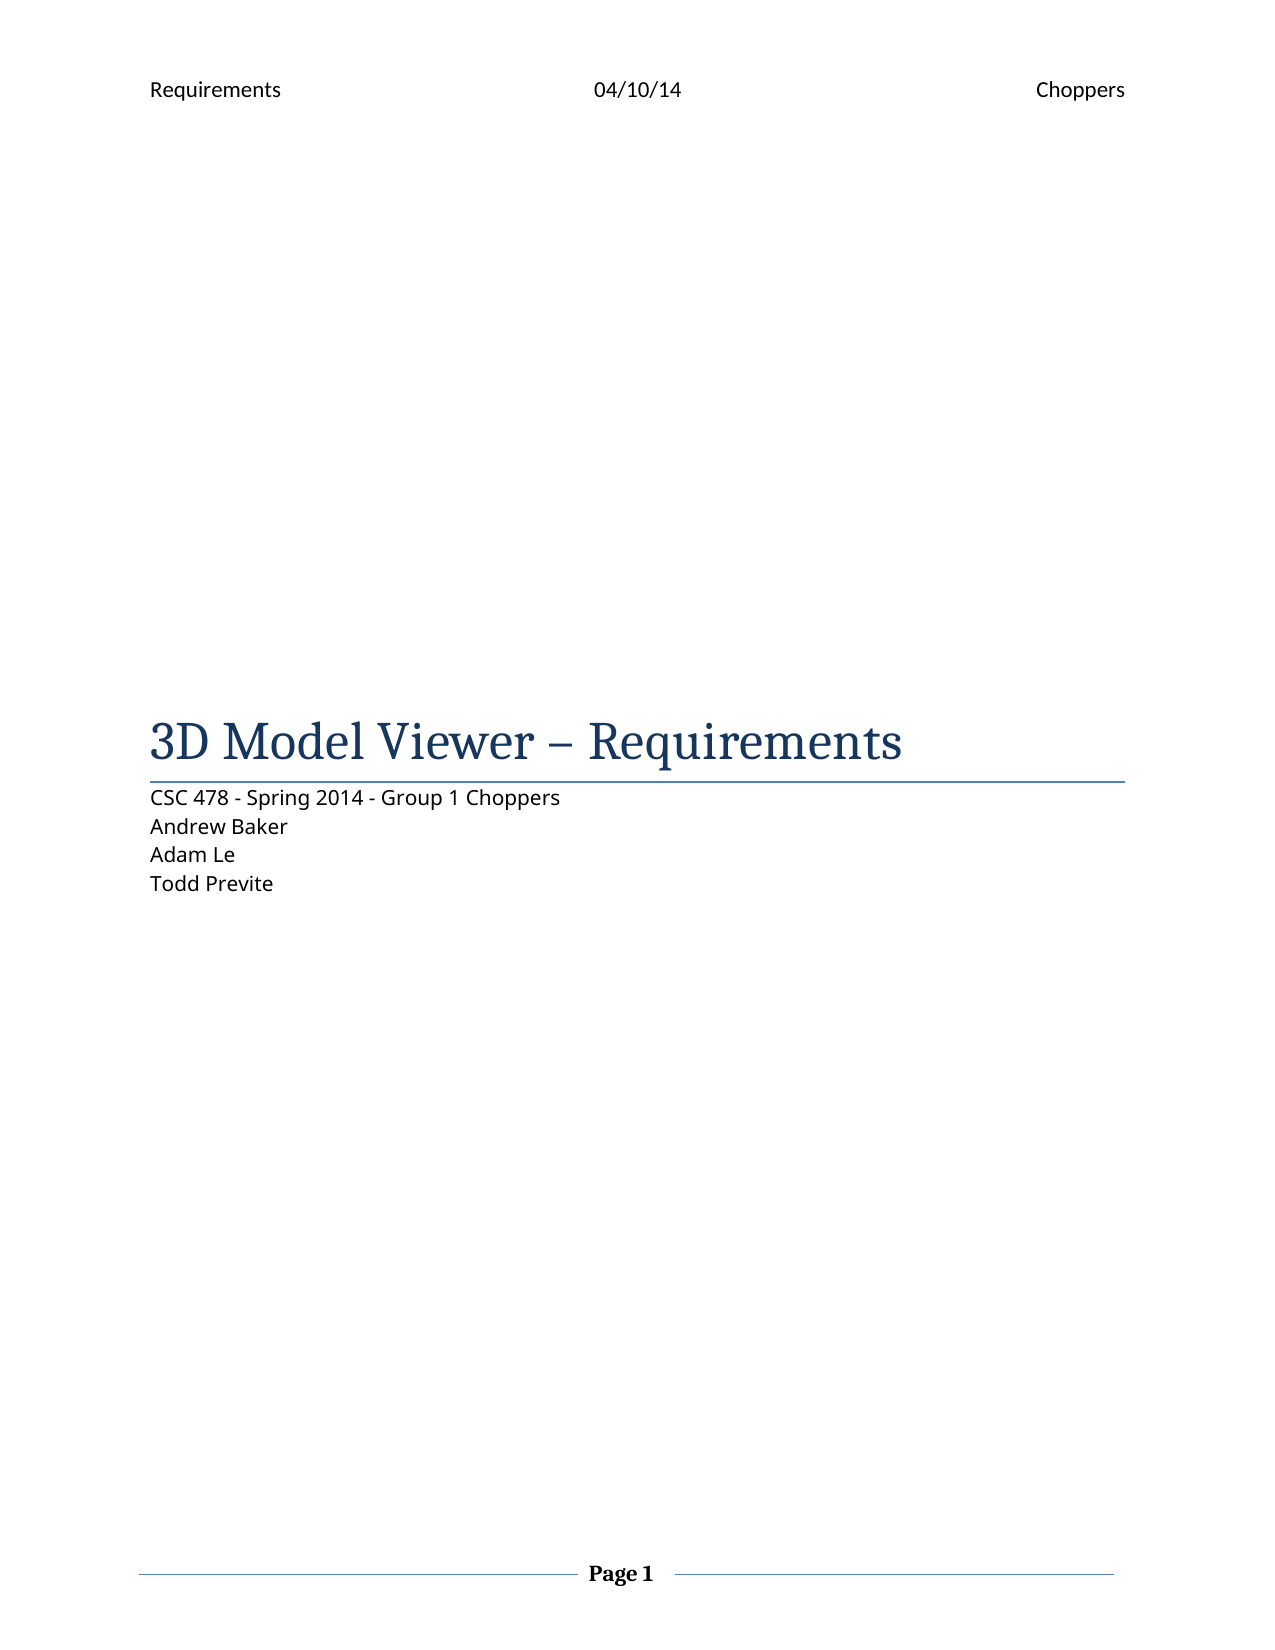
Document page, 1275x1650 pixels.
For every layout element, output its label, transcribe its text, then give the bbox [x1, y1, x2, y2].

text Todd Previte [150, 869, 1125, 897]
text Adam Le [150, 840, 1125, 869]
title 3D Model Viewer – Requirements [150, 711, 1125, 781]
text Andrew Baker [150, 812, 1125, 840]
text CSC 478 - Spring 2014 - Group 1 Choppers [150, 783, 1125, 812]
